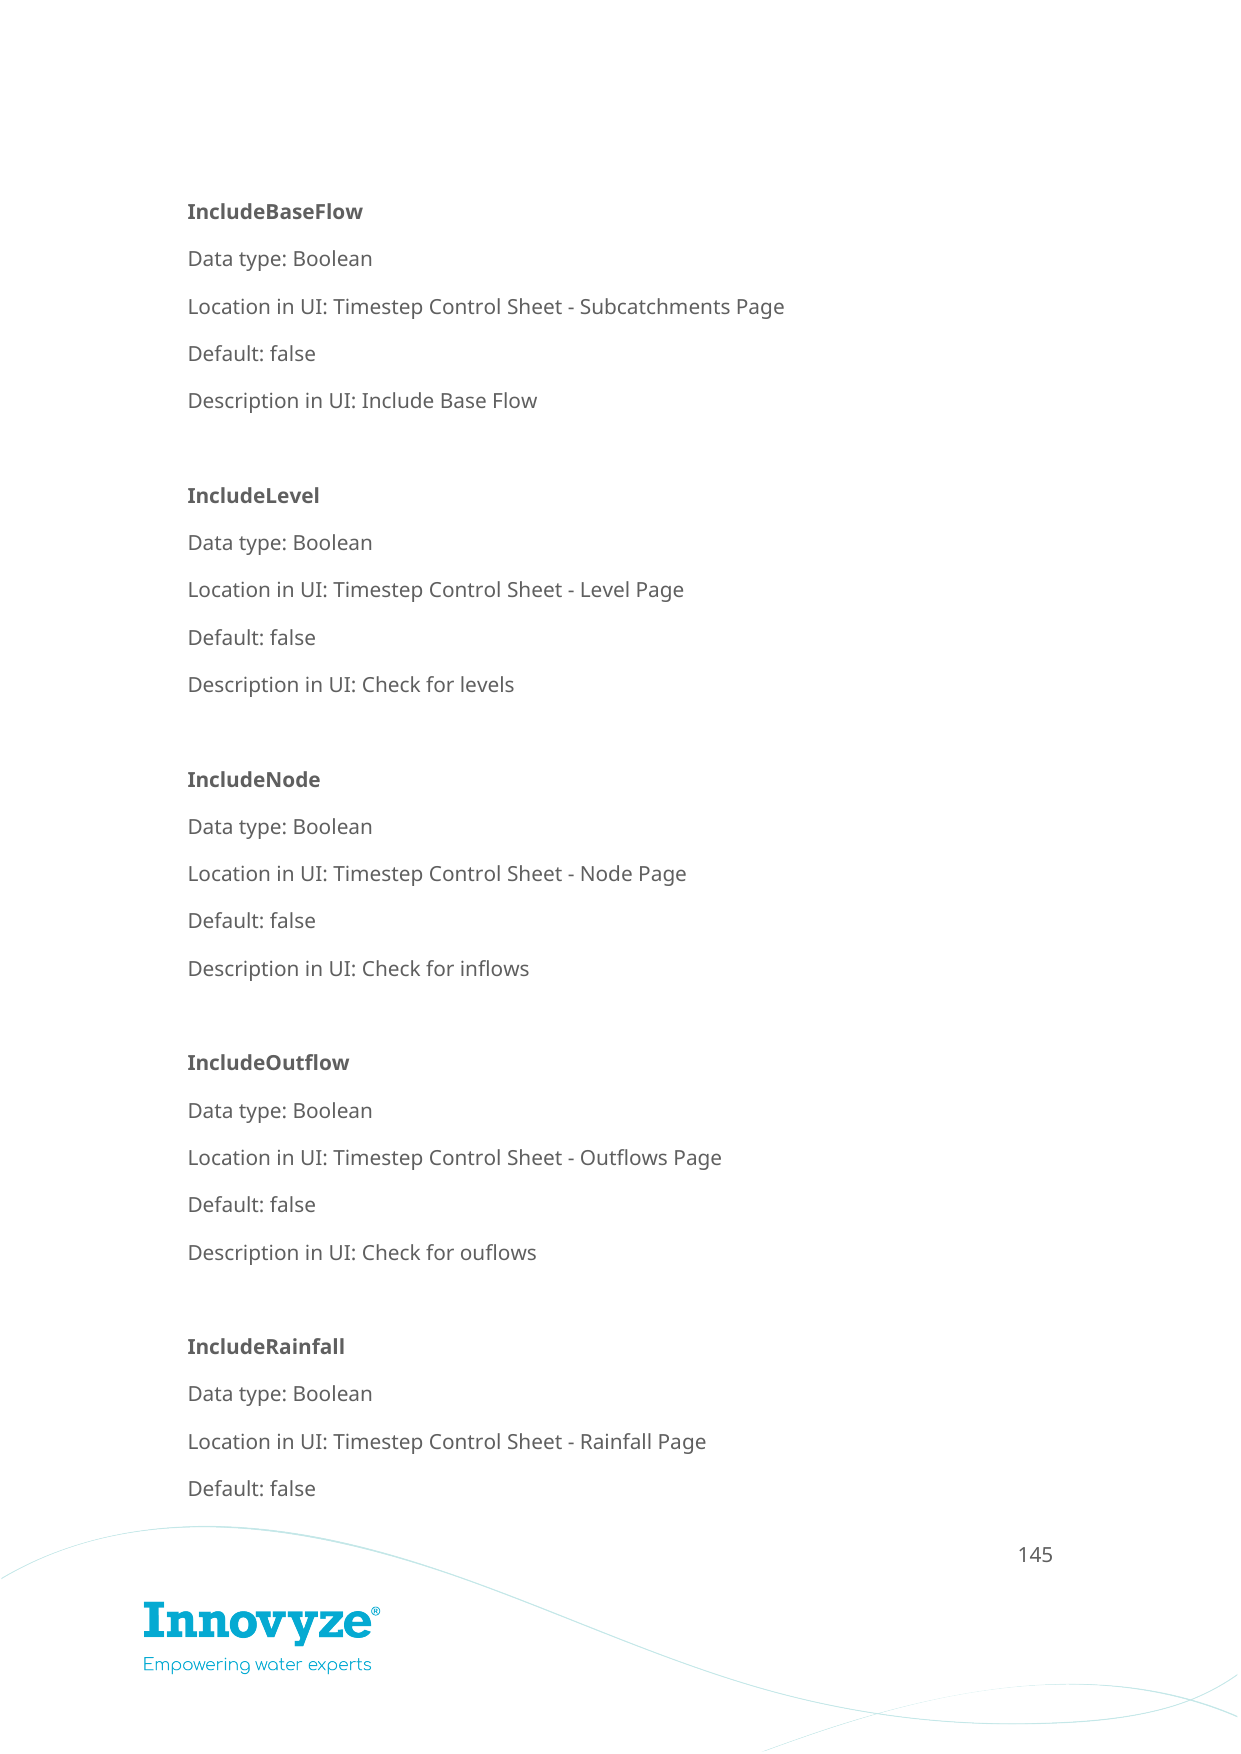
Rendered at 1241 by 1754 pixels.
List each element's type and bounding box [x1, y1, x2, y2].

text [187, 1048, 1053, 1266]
picture [0, 1516, 1236, 1751]
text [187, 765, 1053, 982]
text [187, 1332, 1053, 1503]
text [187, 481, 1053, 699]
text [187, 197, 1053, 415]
